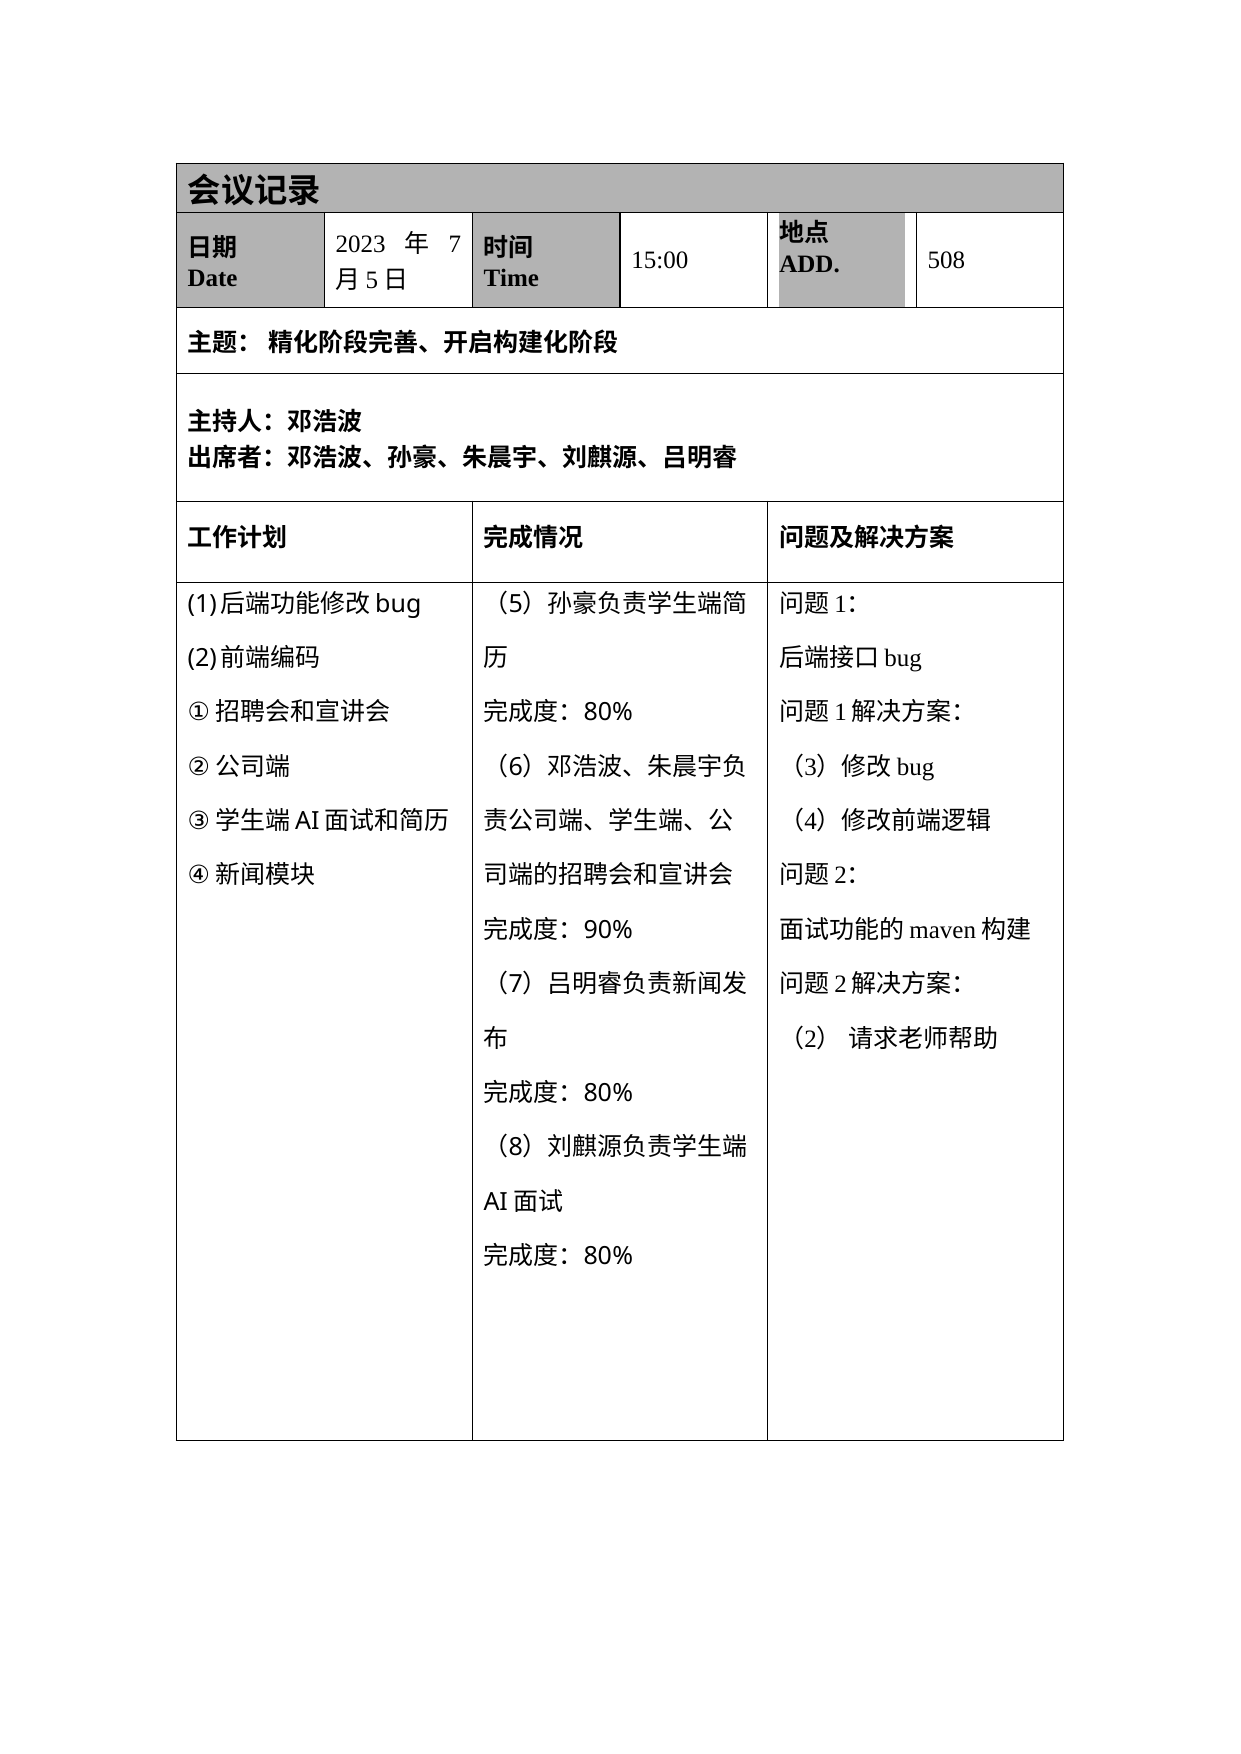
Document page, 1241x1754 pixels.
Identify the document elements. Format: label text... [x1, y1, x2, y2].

table_cell 问题及解决方案 [768, 502, 1063, 582]
table_cell 孙豪负责学生端简历 完成度：80% 邓浩波、朱晨宇负责公司端、学生端、公司端的招聘会和宣讲会 完成度：90% 吕明睿负责新闻发布 完成度：80% 刘麒源负责学生端AI面试 完成度：80% [473, 583, 767, 1440]
table_cell 15:00 [621, 213, 767, 307]
table_cell 时间 Time [473, 213, 619, 307]
table_cell 后端功能修改bug 前端编码 ①招聘会和宣讲会 ②公司端 ③学生端AI面试和简历 ④新闻模块 [177, 583, 472, 1440]
table_cell 工作计划 [177, 502, 472, 582]
table_header 会议记录 [177, 164, 1063, 212]
table_cell 主持人：邓浩波 出席者：邓浩波、孙豪、朱晨宇、刘麒源、吕明睿 [177, 374, 1063, 501]
table_cell 2023年7月5日 [325, 213, 472, 307]
table_cell 问题1： 后端接口bug 问题1解决方案： 修改bug 修改前端逻辑 问题2： 面试功能的maven构建 问题2解决方案： 请求老师帮助 [768, 583, 1063, 1440]
table_cell 日期 Date [177, 213, 324, 307]
table_cell 508 [917, 213, 1063, 307]
table_cell 主题： 精化阶段完善、开启构建化阶段 [177, 308, 1063, 373]
table_cell 完成情况 [473, 502, 767, 582]
